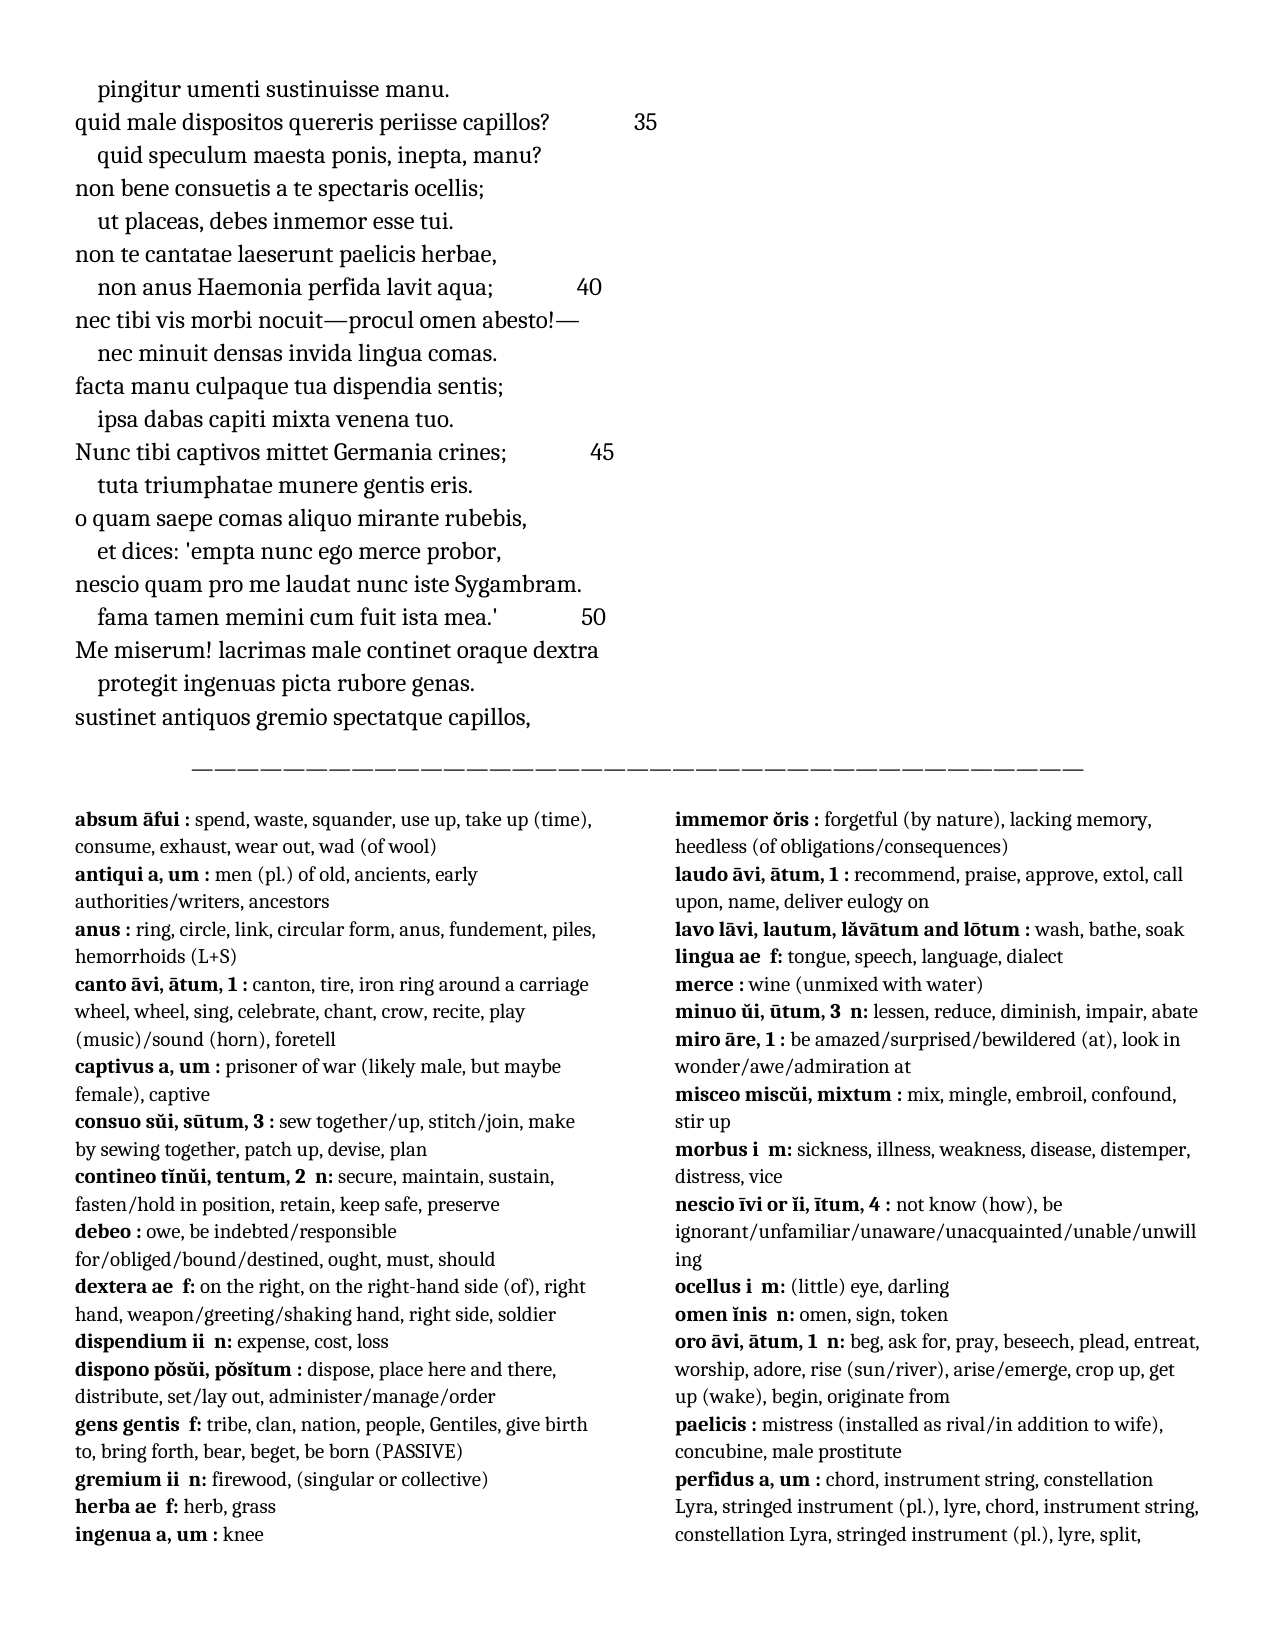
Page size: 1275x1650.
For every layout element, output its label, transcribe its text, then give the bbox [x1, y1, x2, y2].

text contineo tĭnŭi, tentum, 2 n: secure, maintain, sustain, fasten/hold in position, retain, keep safe, preserve [75, 1165, 600, 1216]
text debeo : owe, be indebted/responsible for/obliged/bound/destined, ought, must, should [75, 1220, 600, 1271]
text dispendium ii n: expense, cost, loss [75, 1330, 600, 1354]
text anus : ring, circle, link, circular form, anus, fundement, piles, hemorrhoids (L+S) [75, 917, 600, 969]
text gremium ii n: firewood, (singular or collective) [75, 1467, 600, 1491]
text nescio īvi or ĭi, ītum, 4 : not know (how), be ignorant/unfamiliar/unaware/unacquainted/unable/unwilling [675, 1192, 1200, 1271]
text lavo lāvi, lautum, lăvātum and lōtum : wash, bathe, soak [675, 917, 1200, 941]
text ——————————————————————————————————————— [75, 756, 1200, 783]
text gens gentis f: tribe, clan, nation, people, Gentiles, give birth to, bring forth, bear, beget, be born (PASSIVE) [75, 1412, 600, 1464]
text oro āvi, ātum, 1 n: beg, ask for, pray, beseech, plead, entreat, worship, adore, rise (sun/river), arise/emerge, crop up, get up (wake), begin, originate from [675, 1330, 1200, 1409]
text morbus i m: sickness, illness, weakness, disease, distemper, distress, vice [675, 1137, 1200, 1189]
text absum āfui : spend, waste, squander, use up, take up (time), consume, exhaust, wear out, wad (of wool) [75, 807, 600, 859]
text ocellus i m: (little) eye, darling [675, 1275, 1200, 1299]
text omen ĭnis n: omen, sign, token [675, 1302, 1200, 1326]
text dextera ae f: on the right, on the right-hand side (of), right hand, weapon/greeting/shaking hand, right side, soldier [75, 1275, 600, 1326]
text ingenua a, um : knee [75, 1522, 600, 1546]
text immemor ŏris : forgetful (by nature), lacking memory, heedless (of obligations/consequences) [675, 807, 1200, 859]
text dispono pŏsŭi, pŏsĭtum : dispose, place here and there, distribute, set/lay out, administer/manage/order [75, 1357, 600, 1409]
text miro āre, 1 : be amazed/surprised/bewildered (at), look in wonder/awe/admiration at [675, 1027, 1200, 1079]
text consuo sŭi, sūtum, 3 : sew together/up, stitch/join, make by sewing together, patch up, devise, plan [75, 1110, 600, 1161]
text antiqui a, um : men (pl.) of old, ancients, early authorities/writers, ancestors [75, 862, 600, 914]
text misceo miscŭi, mixtum : mix, mingle, embroil, confound, stir up [675, 1082, 1200, 1134]
text captivus a, um : prisoner of war (likely male, but maybe female), captive [75, 1055, 600, 1106]
text minuo ŭi, ūtum, 3 n: lessen, reduce, diminish, impair, abate [675, 1000, 1200, 1024]
text lingua ae f: tongue, speech, language, dialect [675, 945, 1200, 969]
text herba ae f: herb, grass [75, 1495, 600, 1519]
text laudo āvi, ātum, 1 : recommend, praise, approve, extol, call upon, name, deliver eulogy on [675, 862, 1200, 914]
text paelicis : mistress (installed as rival/in addition to wife), concubine, male prostitute [675, 1412, 1200, 1464]
text pingitur umenti sustinuisse manu. quid male dispositos quereris periisse capillos? 35 quid speculum maesta ponis, inepta, manu? non bene consuetis a te spectaris ocellis; ut placeas, debes inmemor esse tui. non te cantatae laeserunt paelicis herbae, non anus Haemonia perfida lavit aqua; 40 nec tibi vis morbi nocuit—procul omen abesto!— nec minuit densas invida lingua comas. facta manu culpaque tua dispendia sentis; ipsa dabas capiti mixta venena tuo. Nunc tibi captivos mittet Germania crines; 45 tuta triumphatae munere gentis eris. o quam saepe comas aliquo mirante rubebis, et dices: 'empta nunc ego merce probor, nescio quam pro me laudat nunc iste Sygambram. fama tamen memini cum fuit ista mea.' 50 Me miserum! lacrimas male continet oraque dextra protegit ingenuas picta rubore genas. sustinet antiquos gremio spectatque capillos, [75, 75, 1200, 731]
text merce : wine (unmixed with water) [675, 972, 1200, 996]
text canto āvi, ātum, 1 : canton, tire, iron ring around a carriage wheel, wheel, sing, celebrate, chant, crow, recite, play (music)/sound (horn), foretell [75, 972, 600, 1051]
